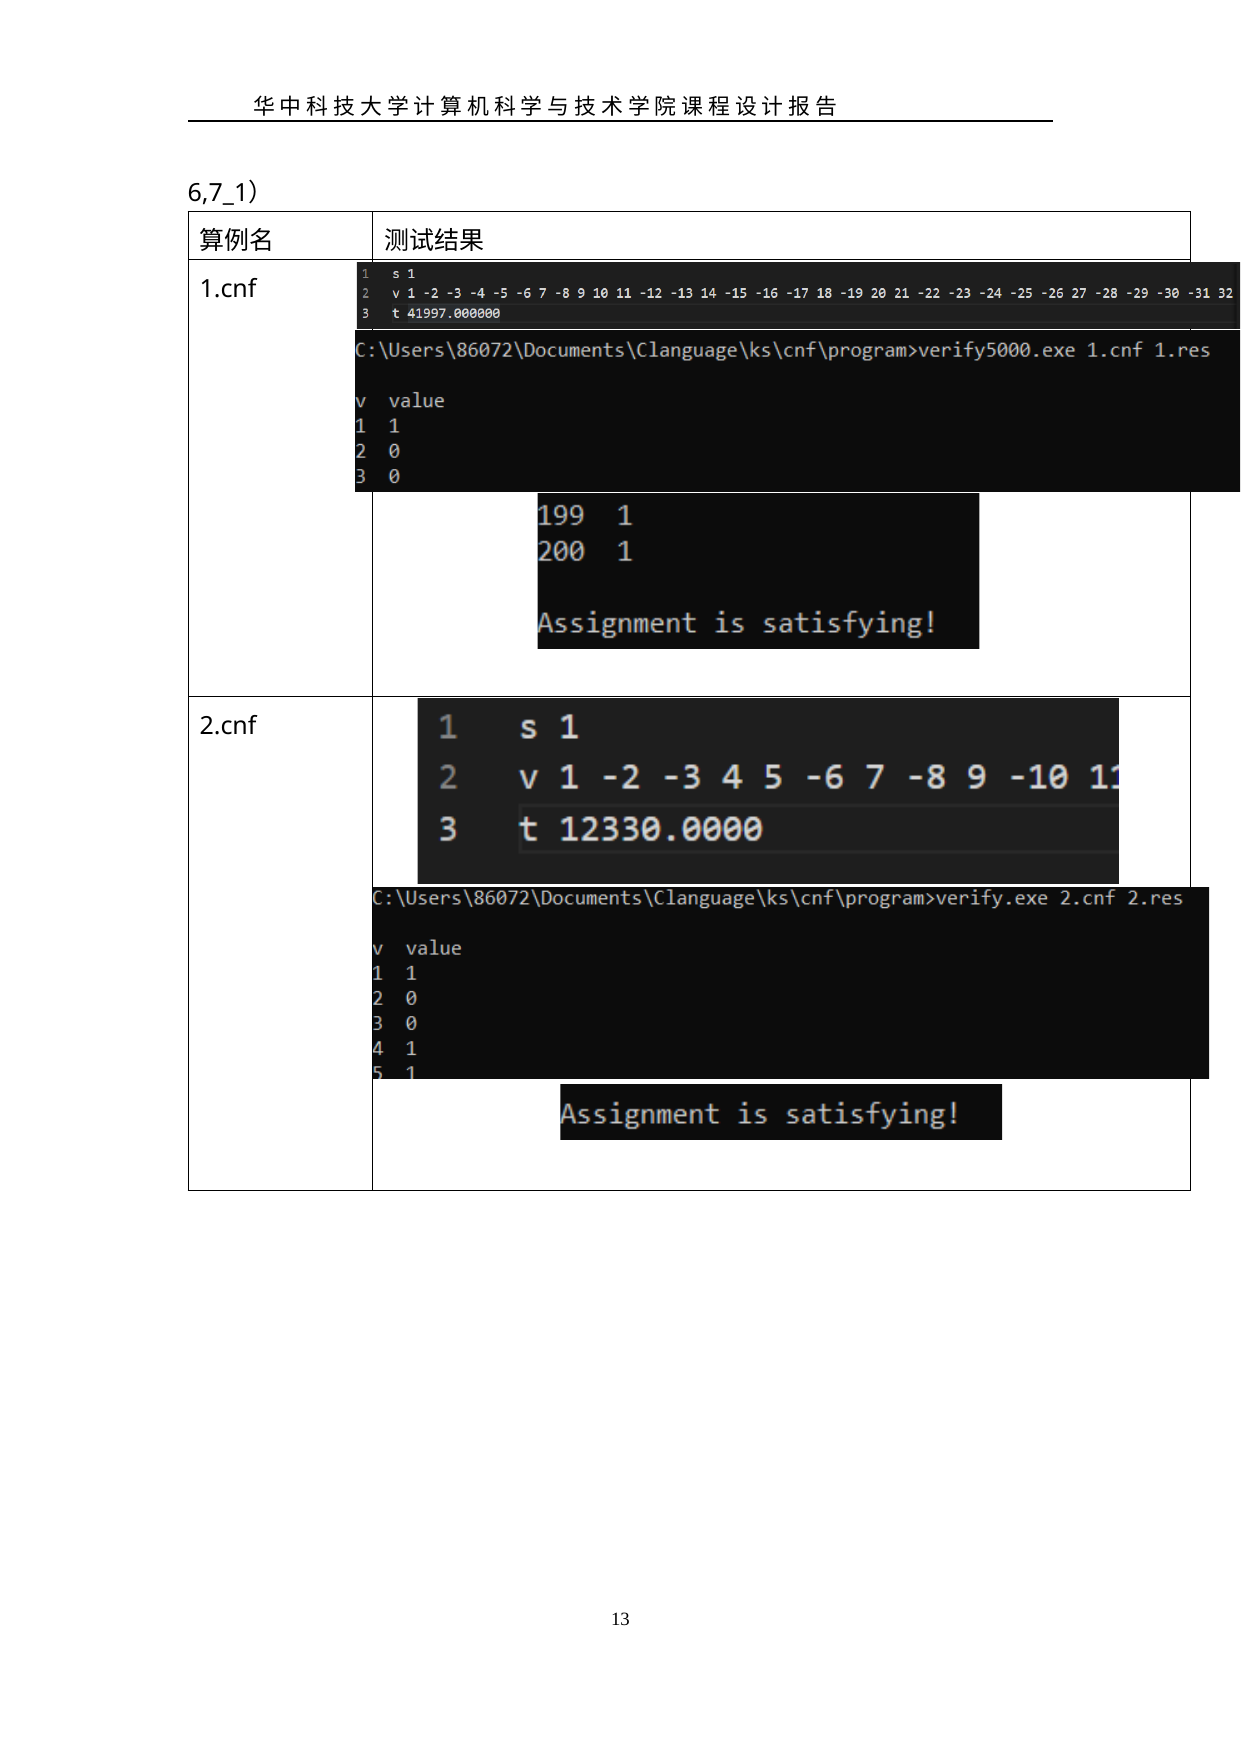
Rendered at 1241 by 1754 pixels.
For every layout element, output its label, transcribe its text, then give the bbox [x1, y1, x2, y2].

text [187, 164, 1053, 211]
picture [537, 493, 980, 649]
table_cell [373, 1079, 1190, 1190]
table_header 测试结果 [373, 212, 1190, 259]
picture [560, 1084, 1003, 1140]
picture [356, 262, 1241, 329]
picture [355, 330, 1241, 492]
table_header 算例名 [189, 212, 372, 259]
table_cell [373, 697, 1190, 887]
table_cell 2.cnf [189, 697, 372, 1190]
table_cell 1.cnf [189, 260, 372, 696]
picture [372, 887, 1210, 1079]
picture [417, 698, 1119, 884]
table_cell [373, 492, 1190, 696]
